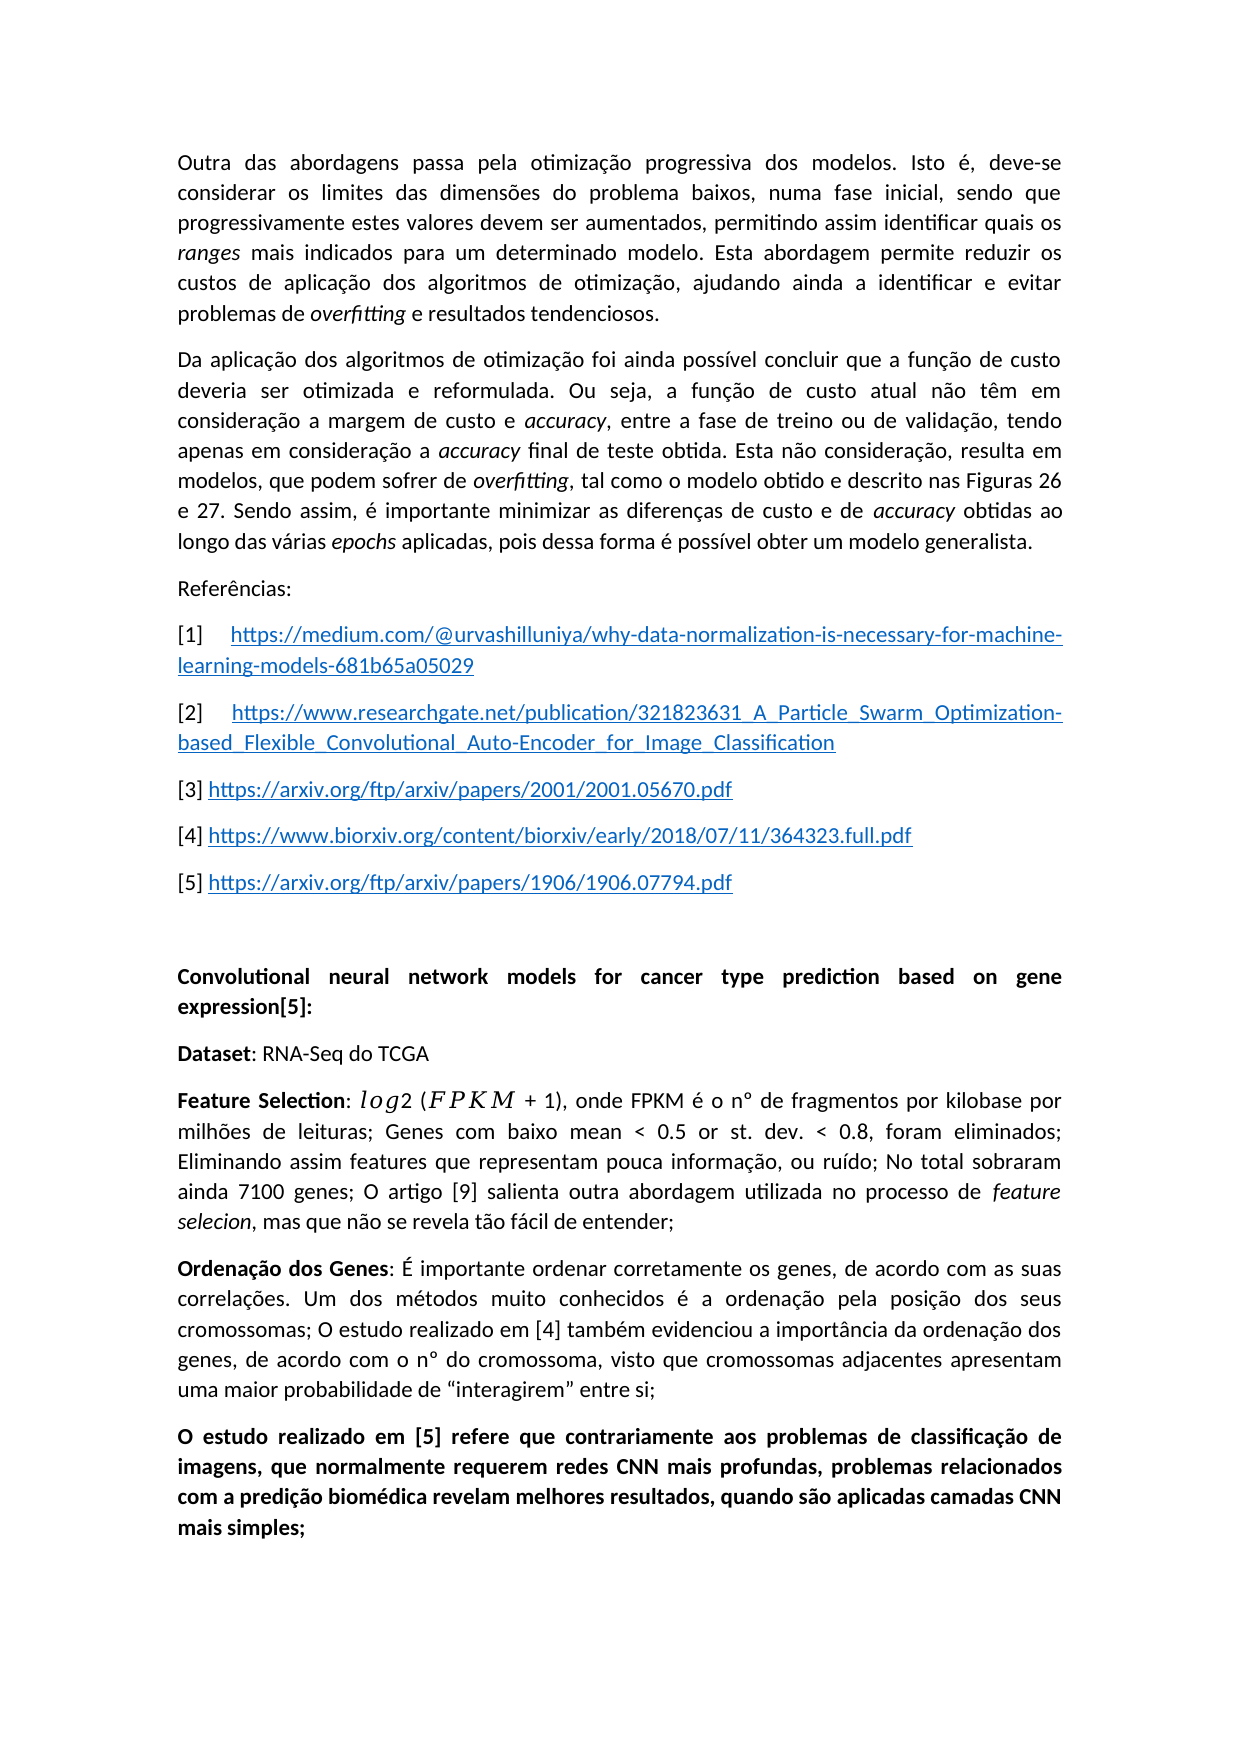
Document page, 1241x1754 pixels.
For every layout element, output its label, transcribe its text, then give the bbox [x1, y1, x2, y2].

text Referências: [177, 574, 1063, 602]
text Convolutional neural network models for cancer type prediction based on gene expression[5]: [177, 962, 1063, 1020]
text Ordenação dos Genes: É importante ordenar corretamente os genes, de acordo com as suas correlações. Um dos métodos muito conhecidos é a ordenação pela posição dos seus cromossomas; O estudo realizado em [4] também evidenciou a importância da ordenação dos genes, de acordo com o nº do cromossoma, visto que cromossomas adjacentes apresentam uma maior probabilidade de “interagirem” entre si; [177, 1254, 1063, 1403]
text [3] https://arxiv.org/ftp/arxiv/papers/2001/2001.05670.pdf [177, 775, 1063, 803]
text Outra das abordagens passa pela otimização progressiva dos modelos. Isto é, deve-se considerar os limites das dimensões do problema baixos, numa fase inicial, sendo que progressivamente estes valores devem ser aumentados, permitindo assim identificar quais os ranges mais indicados para um determinado modelo. Esta abordagem permite reduzir os custos de aplicação dos algoritmos de otimização, ajudando ainda a identificar e evitar problemas de overfitting e resultados tendenciosos. [177, 148, 1063, 327]
text [4] https://www.biorxiv.org/content/biorxiv/early/2018/07/11/364323.full.pdf [177, 822, 1063, 849]
text Dataset: RNA-Seq do TCGA [177, 1039, 1063, 1067]
text [2] https://www.researchgate.net/publication/321823631_A_Particle_Swarm_Optimization-based_Flexible_Convolutional_Auto-Encoder_for_Image_Classification [177, 698, 1063, 756]
text O estudo realizado em [5] refere que contrariamente aos problemas de classificação de imagens, que normalmente requerem redes CNN mais profundas, problemas relacionados com a predição biomédica revelam melhores resultados, quando são aplicadas camadas CNN mais simples; [177, 1422, 1063, 1541]
text [5] https://arxiv.org/ftp/arxiv/papers/1906/1906.07794.pdf [177, 868, 1063, 896]
text Da aplicação dos algoritmos de otimização foi ainda possível concluir que a função de custo deveria ser otimizada e reformulada. Ou seja, a função de custo atual não têm em consideração a margem de custo e accuracy, entre a fase de treino ou de validação, tendo apenas em consideração a accuracy final de teste obtida. Esta não consideração, resulta em modelos, que podem sofrer de overfitting, tal como o modelo obtido e descrito nas Figuras 26 e 27. Sendo assim, é importante minimizar as diferenças de custo e de accuracy obtidas ao longo das várias epochs aplicadas, pois dessa forma é possível obter um modelo generalista. [177, 346, 1063, 555]
text [1] https://medium.com/@urvashilluniya/why-data-normalization-is-necessary-for-machine-learning-models-681b65a05029 [177, 621, 1063, 679]
text Feature Selection: 𝑙𝑜𝑔2 (𝐹𝑃𝐾𝑀 + 1), onde FPKM é o nº de fragmentos por kilobase por milhões de leituras; Genes com baixo mean < 0.5 or st. dev. < 0.8, foram eliminados; Eliminando assim features que representam pouca informação, ou ruído; No total sobraram ainda 7100 genes; O artigo [9] salienta outra abordagem utilizada no processo de feature selecion, mas que não se revela tão fácil de entender; [177, 1086, 1063, 1235]
